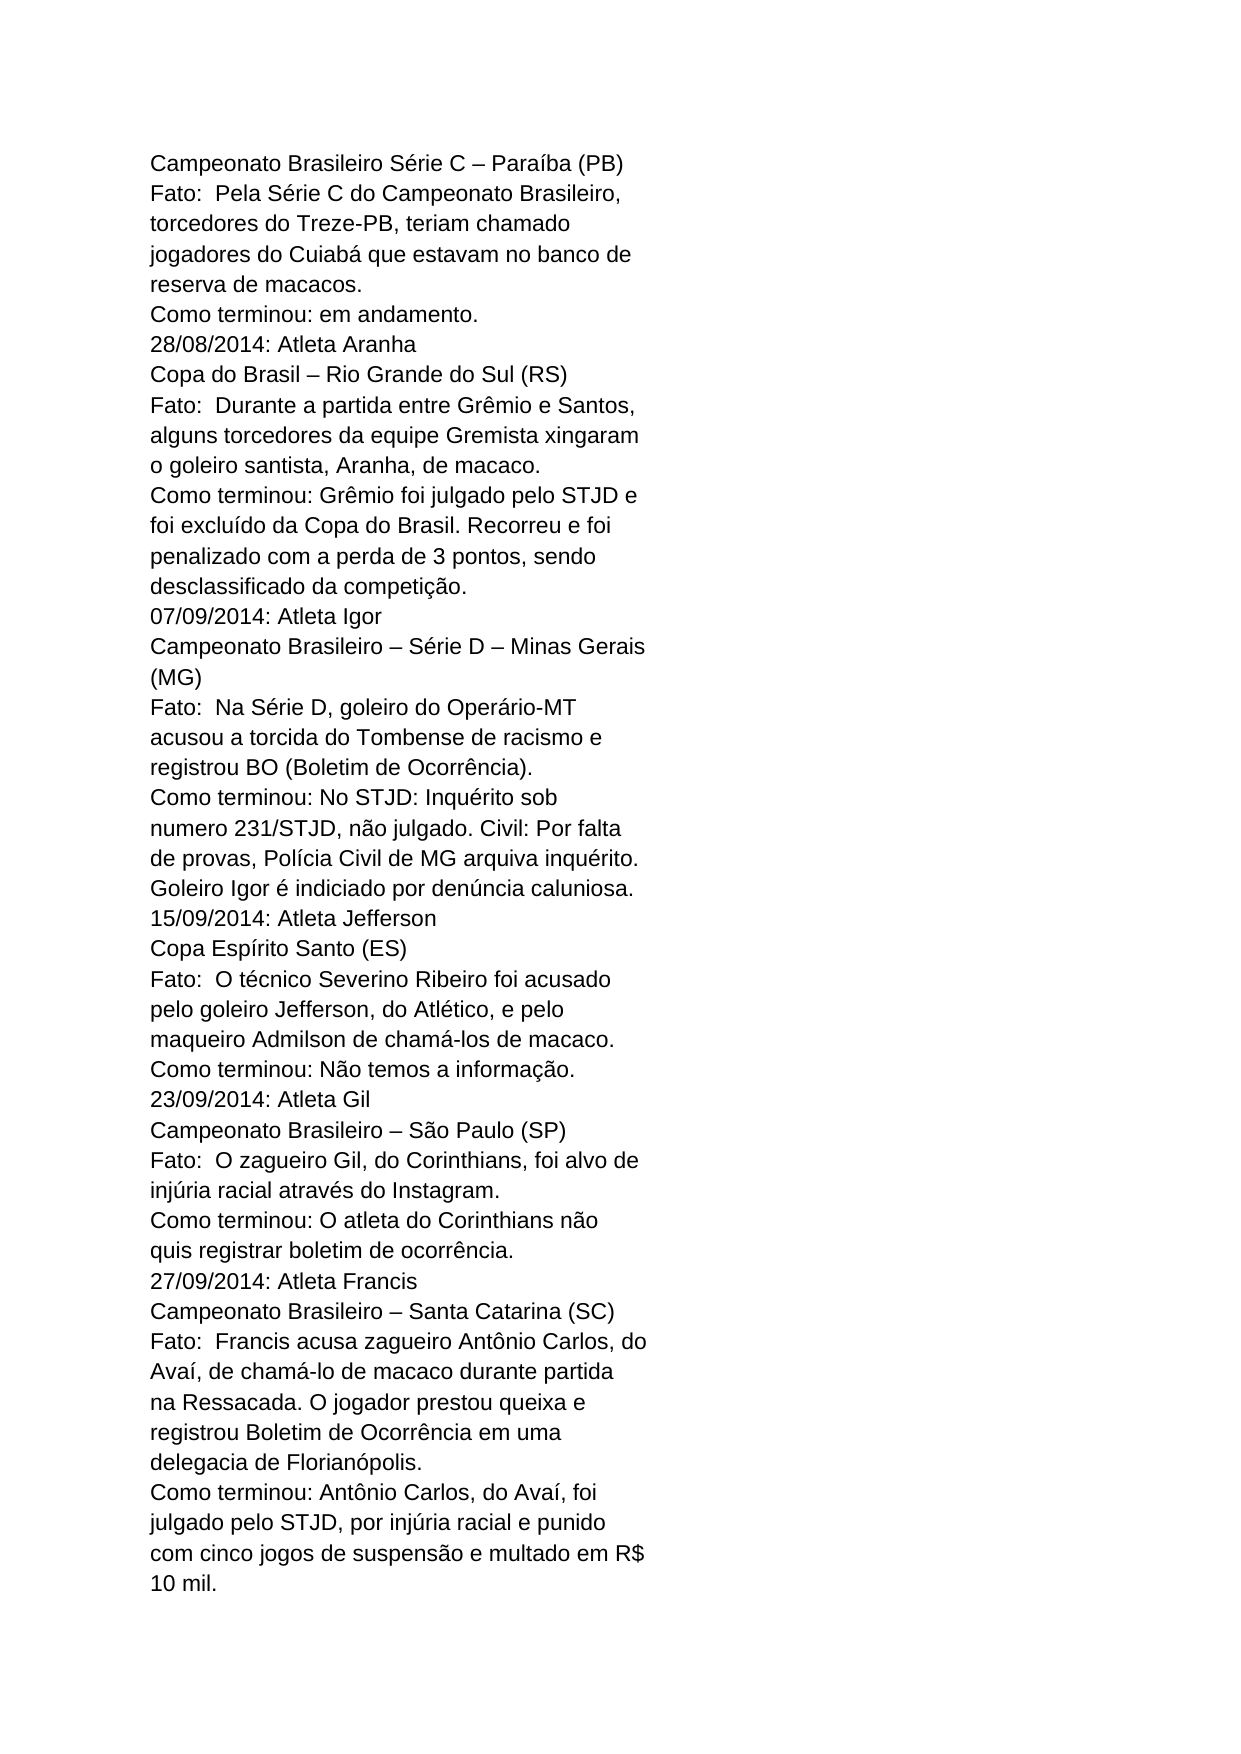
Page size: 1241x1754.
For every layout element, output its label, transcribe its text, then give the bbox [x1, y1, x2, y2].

text quis registrar boletim de ocorrência. [150, 1237, 1090, 1264]
text Como terminou: Antônio Carlos, do Avaí, foi [150, 1479, 1090, 1506]
text delegacia de Florianópolis. [150, 1449, 1090, 1475]
text Campeonato Brasileiro – Série D – Minas Gerais [150, 633, 1090, 660]
text Como terminou: Grêmio foi julgado pelo STJD e [150, 482, 1090, 509]
text alguns torcedores da equipe Gremista xingaram [150, 422, 1090, 448]
text Copa do Brasil – Rio Grande do Sul (RS) [150, 361, 1090, 388]
text Fato: O zagueiro Gil, do Corinthians, foi alvo de [150, 1147, 1090, 1173]
text Fato: Pela Série C do Campeonato Brasileiro, [150, 180, 1090, 207]
text Goleiro Igor é indiciado por denúncia caluniosa. [150, 875, 1090, 901]
text 15/09/2014: Atleta Jefferson [150, 905, 1090, 932]
text 27/09/2014: Atleta Francis [150, 1268, 1090, 1294]
text Fato: Na Série D, goleiro do Operário-MT [150, 694, 1090, 720]
text 10 mil. [150, 1570, 1090, 1596]
text acusou a torcida do Tombense de racismo e [150, 724, 1090, 750]
text numero 231/STJD, não julgado. Civil: Por falta [150, 814, 1090, 841]
text Campeonato Brasileiro – Santa Catarina (SC) [150, 1298, 1090, 1324]
text 23/09/2014: Atleta Gil [150, 1086, 1090, 1113]
text Como terminou: O atleta do Corinthians não [150, 1207, 1090, 1234]
text Como terminou: No STJD: Inquérito sob [150, 784, 1090, 811]
text penalizado com a perda de 3 pontos, sendo [150, 543, 1090, 569]
text torcedores do Treze-PB, teriam chamado [150, 210, 1090, 237]
text 28/08/2014: Atleta Aranha [150, 331, 1090, 358]
text injúria racial através do Instagram. [150, 1177, 1090, 1203]
text maqueiro Admilson de chamá-los de macaco. [150, 1026, 1090, 1052]
text jogadores do Cuiabá que estavam no banco de [150, 241, 1090, 267]
text reserva de macacos. [150, 271, 1090, 297]
text (MG) [150, 663, 1090, 690]
text Fato: Francis acusa zagueiro Antônio Carlos, do [150, 1328, 1090, 1354]
text Como terminou: Não temos a informação. [150, 1056, 1090, 1083]
text Copa Espírito Santo (ES) [150, 935, 1090, 962]
text registrou Boletim de Ocorrência em uma [150, 1419, 1090, 1445]
text o goleiro santista, Aranha, de macaco. [150, 452, 1090, 478]
text com cinco jogos de suspensão e multado em R$ [150, 1539, 1090, 1566]
text Como terminou: em andamento. [150, 301, 1090, 327]
text Avaí, de chamá-lo de macaco durante partida [150, 1358, 1090, 1385]
text registrou BO (Boletim de Ocorrência). [150, 754, 1090, 781]
text foi excluído da Copa do Brasil. Recorreu e foi [150, 512, 1090, 539]
text na Ressacada. O jogador prestou queixa e [150, 1388, 1090, 1415]
text Campeonato Brasileiro Série C – Paraíba (PB) [150, 150, 1090, 176]
text Fato: O técnico Severino Ribeiro foi acusado [150, 966, 1090, 992]
text pelo goleiro Jefferson, do Atlético, e pelo [150, 996, 1090, 1022]
text julgado pelo STJD, por injúria racial e punido [150, 1509, 1090, 1536]
text Campeonato Brasileiro – São Paulo (SP) [150, 1117, 1090, 1143]
text Fato: Durante a partida entre Grêmio e Santos, [150, 392, 1090, 418]
text desclassificado da competição. [150, 573, 1090, 599]
text 07/09/2014: Atleta Igor [150, 603, 1090, 629]
text de provas, Polícia Civil de MG arquiva inquérito. [150, 845, 1090, 871]
